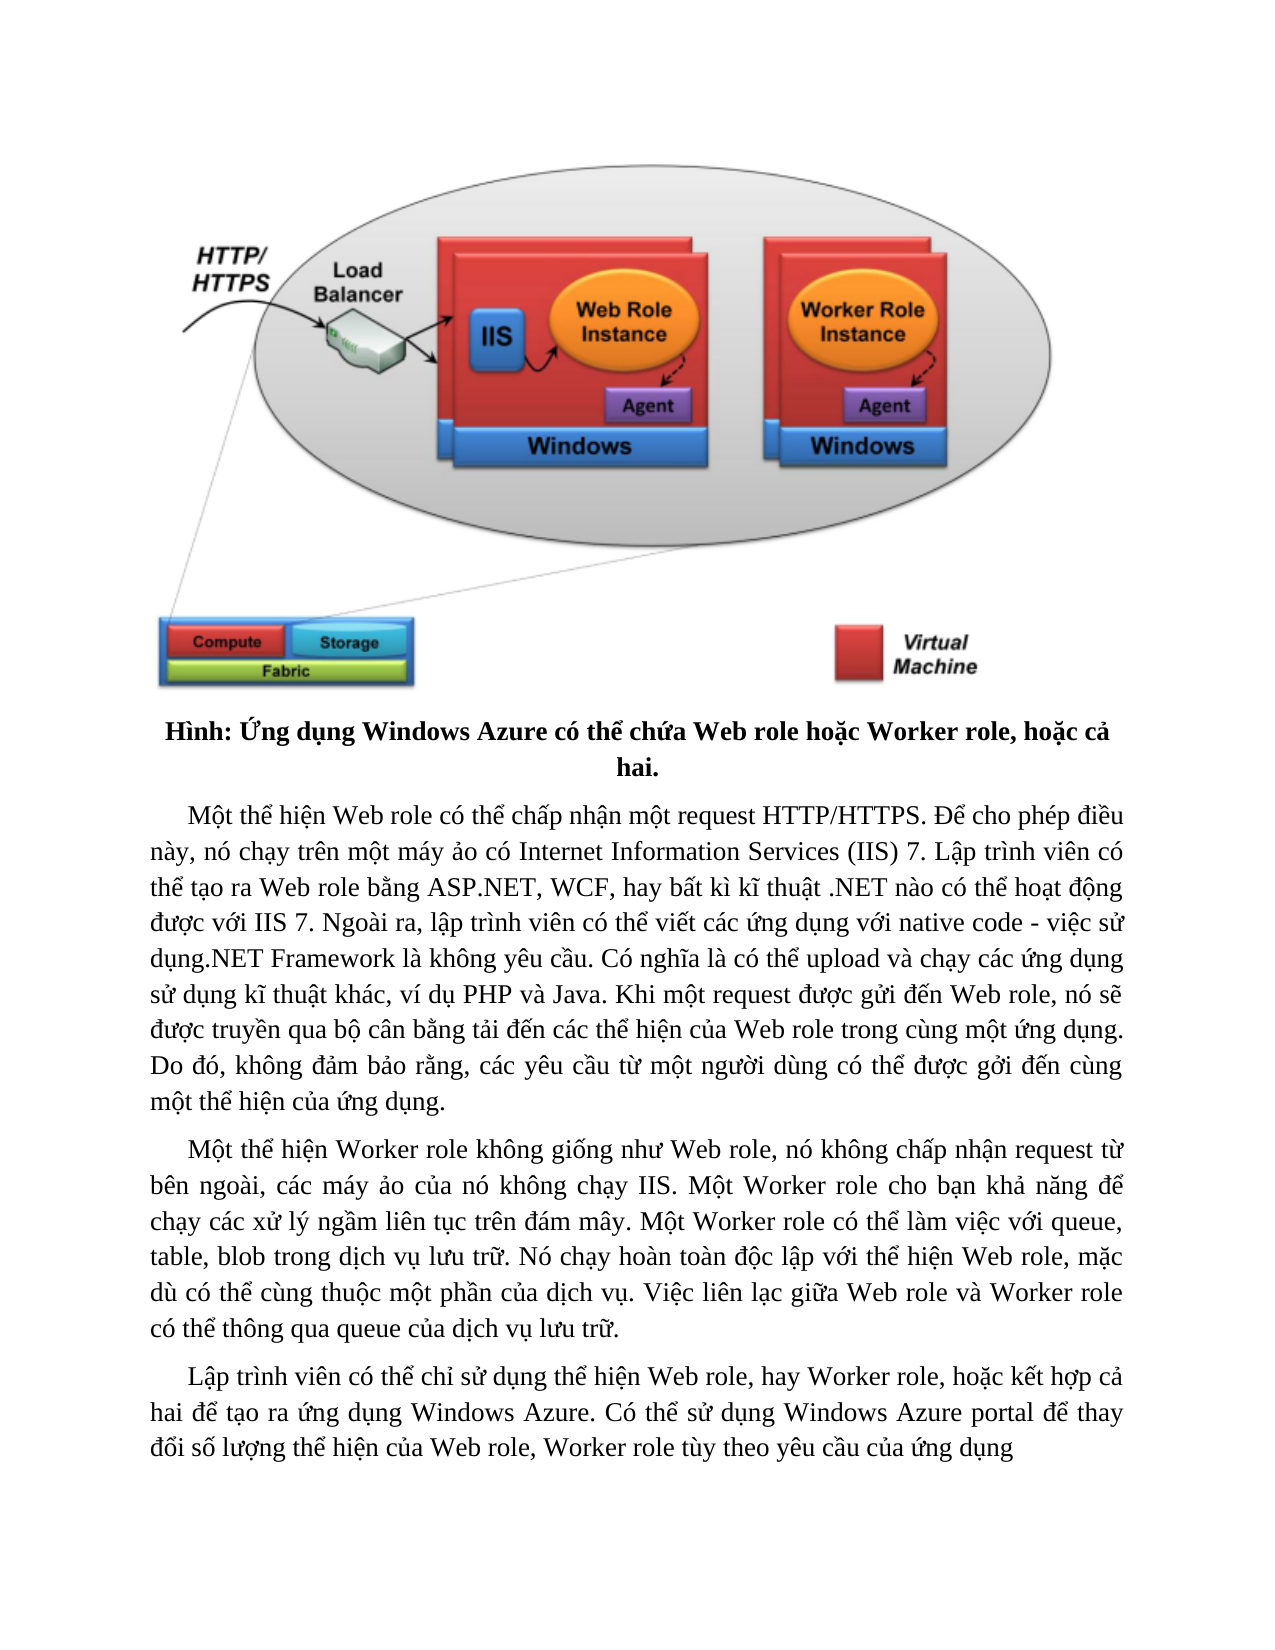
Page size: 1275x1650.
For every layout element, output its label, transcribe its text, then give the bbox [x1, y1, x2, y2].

picture [150, 150, 1093, 699]
text Một thể hiện Web role có thể chấp nhận một request HTTP/HTTPS. Để cho phép điều này, nó chạy trên một máy ảo có Internet Information Services (IIS) 7. Lập trình viên có thể tạo ra Web role bằng ASP.NET, WCF, hay bất kì kĩ thuật .NET nào có thể hoạt động được với IIS 7. Ngoài ra, lập trình viên có thể viết các ứng dụng với native code - việc sử dụng.NET Framework là không yêu cầu. Có nghĩa là có thể upload và chạy các ứng dụng sử dụng kĩ thuật khác, ví dụ PHP và Java. Khi một request được gửi đến Web role, nó sẽ được truyền qua bộ cân bằng tải đến các thể hiện của Web role trong cùng một ứng dụng. Do đó, không đảm bảo rằng, các yêu cầu từ một người dùng có thể được gởi đến cùng một thể hiện của ứng dụng. [150, 799, 1125, 1116]
text Một thể hiện Worker role không giống như Web role, nó không chấp nhận request từ bên ngoài, các máy ảo của nó không chạy IIS. Một Worker role cho bạn khả năng để chạy các xử lý ngầm liên tục trên đám mây. Một Worker role có thể làm việc với queue, table, blob trong dịch vụ lưu trữ. Nó chạy hoàn toàn độc lập với thể hiện Web role, mặc dù có thể cùng thuộc một phần của dịch vụ. Việc liên lạc giữa Web role và Worker role có thể thông qua queue của dịch vụ lưu trữ. [150, 1133, 1125, 1343]
text Lập trình viên có thể chỉ sử dụng thể hiện Web role, hay Worker role, hoặc kết hợp cả hai để tạo ra ứng dụng Windows Azure. Có thể sử dụng Windows Azure portal để thay đổi số lượng thể hiện của Web role, Worker role tùy theo yêu cầu của ứng dụng [150, 1360, 1125, 1463]
text Hình: Ứng dụng Windows Azure có thể chứa Web role hoặc Worker role, hoặc cả hai. [150, 715, 1125, 782]
